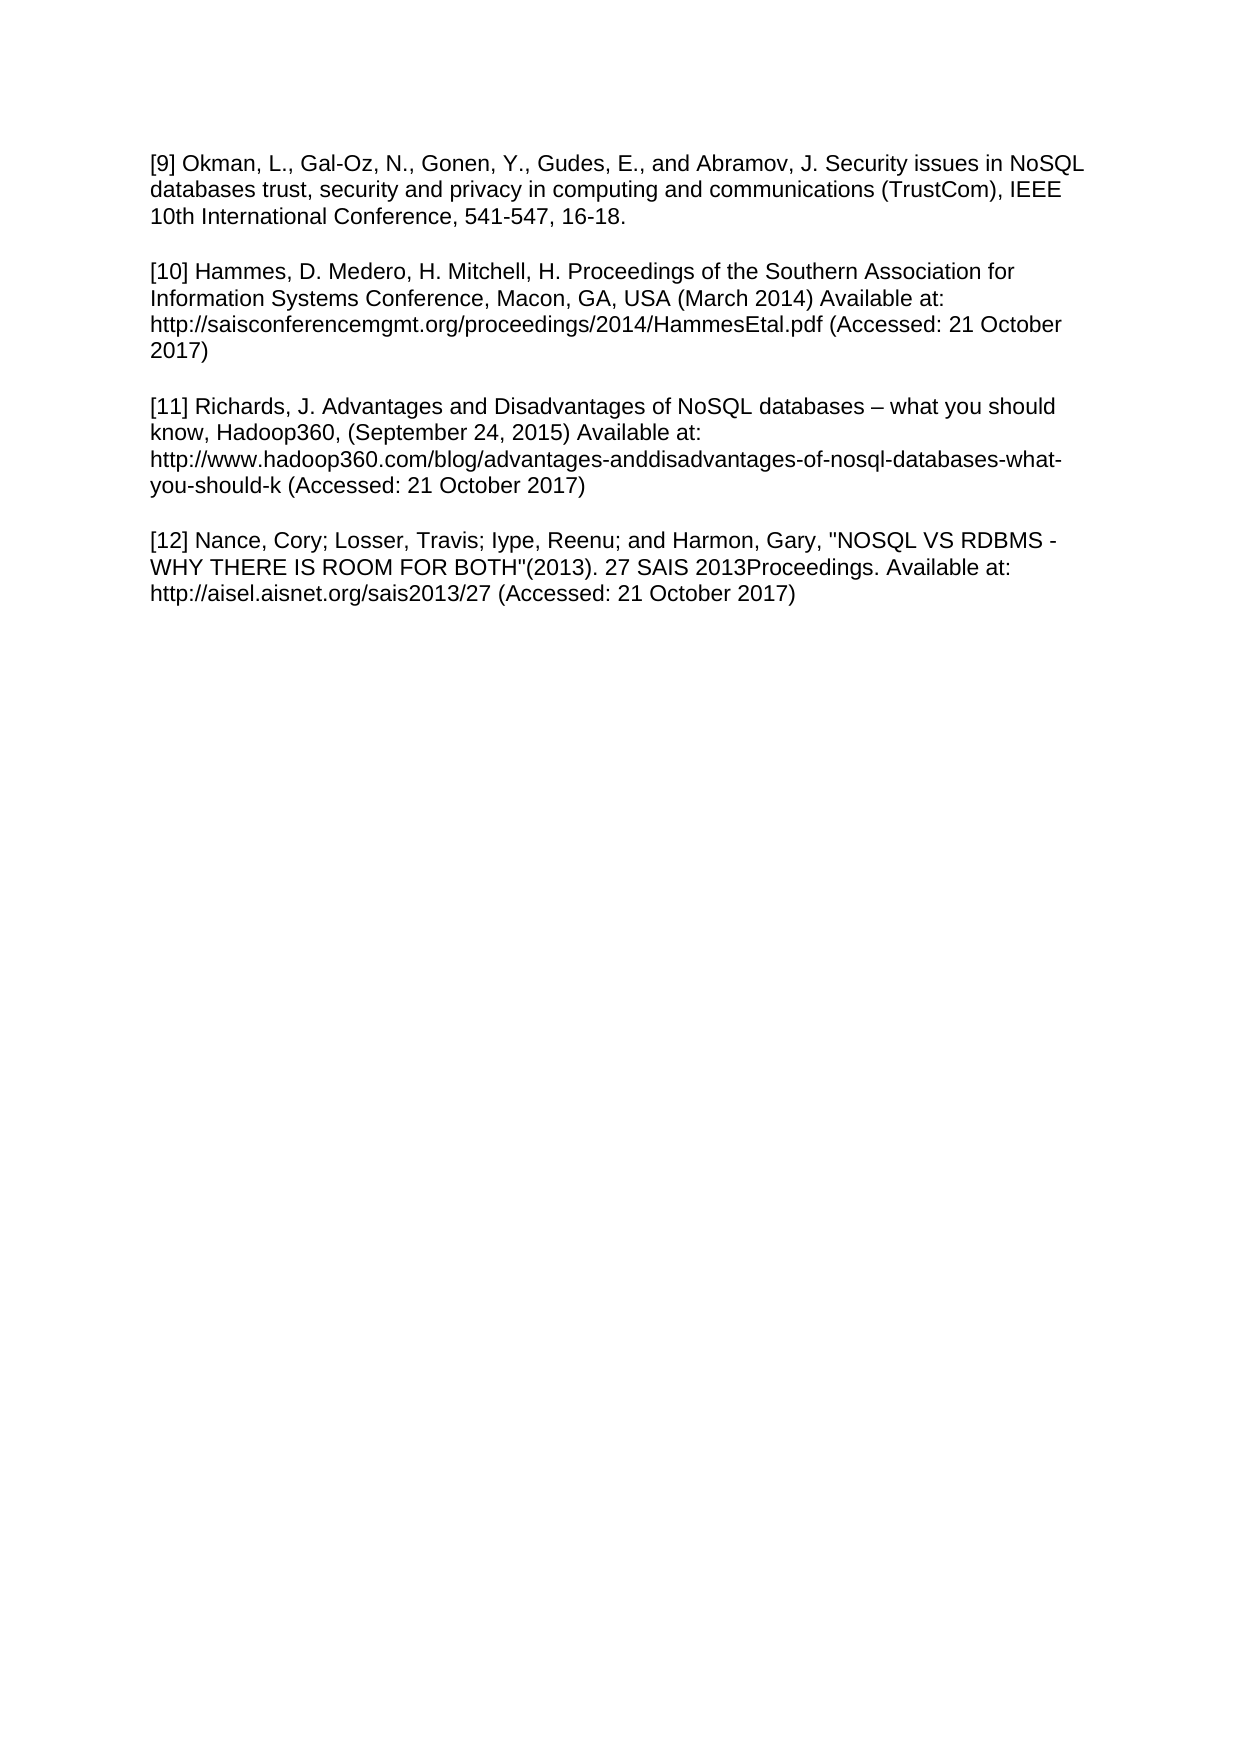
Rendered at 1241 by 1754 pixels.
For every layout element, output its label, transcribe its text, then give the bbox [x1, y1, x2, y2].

subtitle [9] Okman, L., Gal-Oz, N., Gonen, Y., Gudes, E., and Abramov, J. Security issues in NoSQL databases trust, security and privacy in computing and communications (TrustCom), IEEE 10th International Conference, 541-547, 16-18. [150, 150, 1090, 229]
subtitle [10] Hammes, D. Medero, H. Mitchell, H. Proceedings of the Southern Association for Information Systems Conference, Macon, GA, USA (March 2014) Available at: http://saisconferencemgmt.org/proceedings/2014/HammesEtal.pdf (Accessed: 21 October 2017) [150, 258, 1090, 364]
subtitle [11] Richards, J. Advantages and Disadvantages of NoSQL databases – what you should know, Hadoop360, (September 24, 2015) Available at: http://www.hadoop360.com/blog/advantages-anddisadvantages-of-nosql-databases-what-you-should-k (Accessed: 21 October 2017) [150, 393, 1090, 498]
subtitle [12] Nance, Cory; Losser, Travis; Iype, Reenu; and Harmon, Gary, "NOSQL VS RDBMS - WHY THERE IS ROOM FOR BOTH"(2013). 27 SAIS 2013Proceedings. Available at: http://aisel.aisnet.org/sais2013/27 (Accessed: 21 October 2017) [150, 527, 1090, 606]
